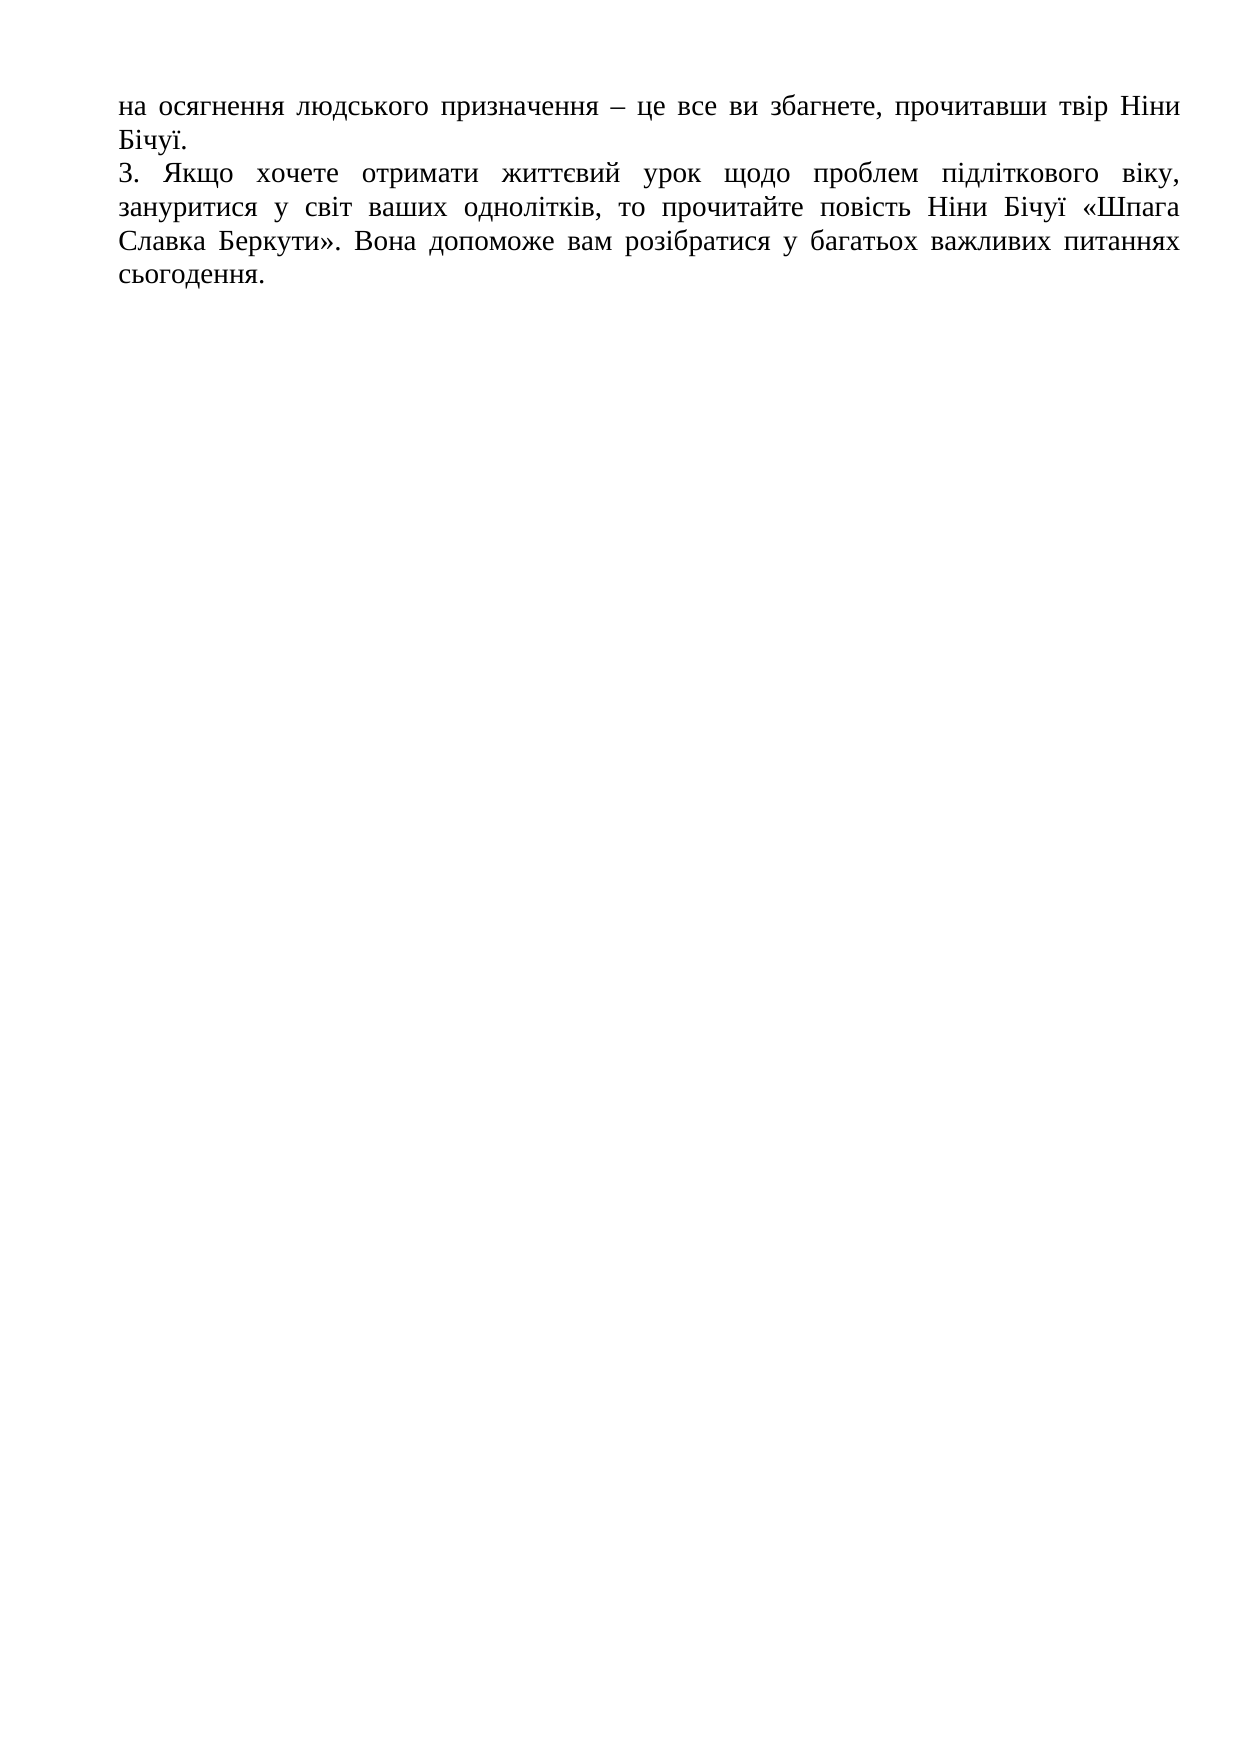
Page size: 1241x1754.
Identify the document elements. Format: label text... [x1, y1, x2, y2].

text 3. Якщо хочете отримати життєвий урок щодо проблем підліткового віку, зануритися у світ ваших однолітків, то прочитайте повість Ніни Бічуї «Шпага Славка Беркути». Вона допоможе вам розібратися у багатьох важливих питаннях сьогодення. [118, 156, 1181, 290]
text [118, 88, 1181, 156]
